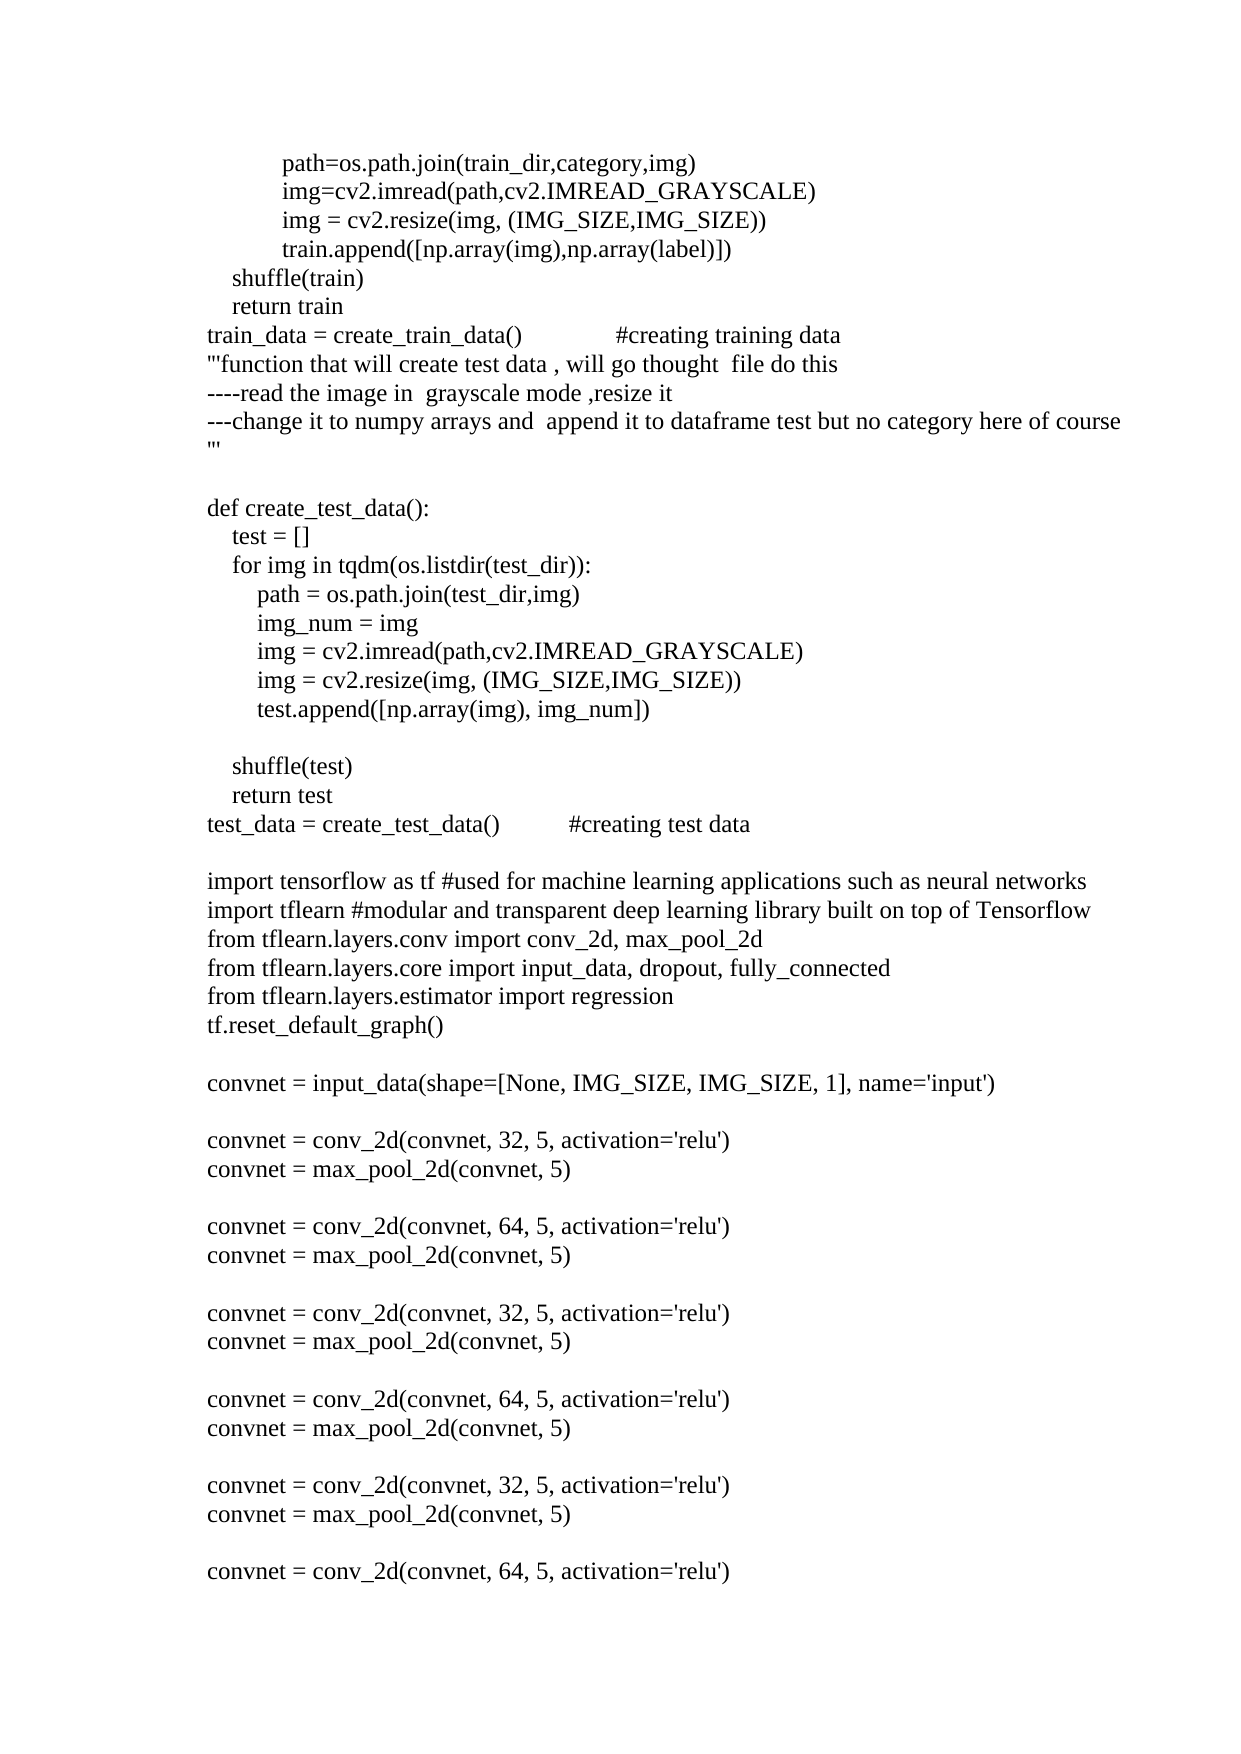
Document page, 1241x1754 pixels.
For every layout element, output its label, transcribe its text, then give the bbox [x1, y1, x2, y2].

text convnet = max_pool_2d(convnet, 5) [207, 1499, 1122, 1528]
text import tensorflow as tf #used for machine learning applications such as neural networks [207, 866, 1122, 895]
text ----read the image in grayscale mode ,resize it [207, 378, 1122, 406]
text convnet = max_pool_2d(convnet, 5) [207, 1240, 1122, 1269]
text path = os.path.join(test_dir,img) [207, 579, 1122, 608]
text img = cv2.imread(path,cv2.IMREAD_GRAYSCALE) [207, 636, 1122, 665]
text convnet = conv_2d(convnet, 32, 5, activation='relu') [207, 1470, 1122, 1499]
text def create_test_data(): [207, 493, 1122, 521]
text return test [207, 780, 1122, 809]
text path=os.path.join(train_dir,category,img) [207, 148, 1122, 176]
text for img in tqdm(os.listdir(test_dir)): [207, 550, 1122, 579]
text convnet = conv_2d(convnet, 64, 5, activation='relu') [207, 1384, 1122, 1413]
text test = [] [207, 521, 1122, 550]
text img=cv2.imread(path,cv2.IMREAD_GRAYSCALE) [207, 176, 1122, 205]
text convnet = conv_2d(convnet, 32, 5, activation='relu') [207, 1298, 1122, 1326]
text tf.reset_default_graph() [207, 1010, 1122, 1039]
text return train [207, 291, 1122, 320]
text convnet = conv_2d(convnet, 32, 5, activation='relu') [207, 1125, 1122, 1154]
text test_data = create_test_data() #creating test data [207, 809, 1122, 838]
text '''function that will create test data , will go thought file do this [207, 349, 1122, 378]
text from tflearn.layers.estimator import regression [207, 981, 1122, 1010]
text ---change it to numpy arrays and append it to dataframe test but no category here of course ''' [207, 406, 1122, 464]
text convnet = conv_2d(convnet, 64, 5, activation='relu') [207, 1556, 1122, 1585]
text convnet = max_pool_2d(convnet, 5) [207, 1326, 1122, 1355]
text shuffle(test) [207, 751, 1122, 780]
text convnet = input_data(shape=[None, IMG_SIZE, IMG_SIZE, 1], name='input') [207, 1068, 1122, 1096]
text convnet = max_pool_2d(convnet, 5) [207, 1154, 1122, 1183]
text from tflearn.layers.core import input_data, dropout, fully_connected [207, 953, 1122, 981]
text test.append([np.array(img), img_num]) [207, 694, 1122, 723]
text img = cv2.resize(img, (IMG_SIZE,IMG_SIZE)) [207, 205, 1122, 234]
text convnet = conv_2d(convnet, 64, 5, activation='relu') [207, 1211, 1122, 1240]
text img = cv2.resize(img, (IMG_SIZE,IMG_SIZE)) [207, 665, 1122, 694]
text convnet = max_pool_2d(convnet, 5) [207, 1413, 1122, 1441]
text img_num = img [207, 608, 1122, 636]
text shuffle(train) [207, 263, 1122, 291]
text from tflearn.layers.conv import conv_2d, max_pool_2d [207, 924, 1122, 953]
text train.append([np.array(img),np.array(label)]) [207, 234, 1122, 263]
text import tflearn #modular and transparent deep learning library built on top of Tensorflow [207, 895, 1122, 924]
text train_data = create_train_data() #creating training data [207, 320, 1122, 349]
